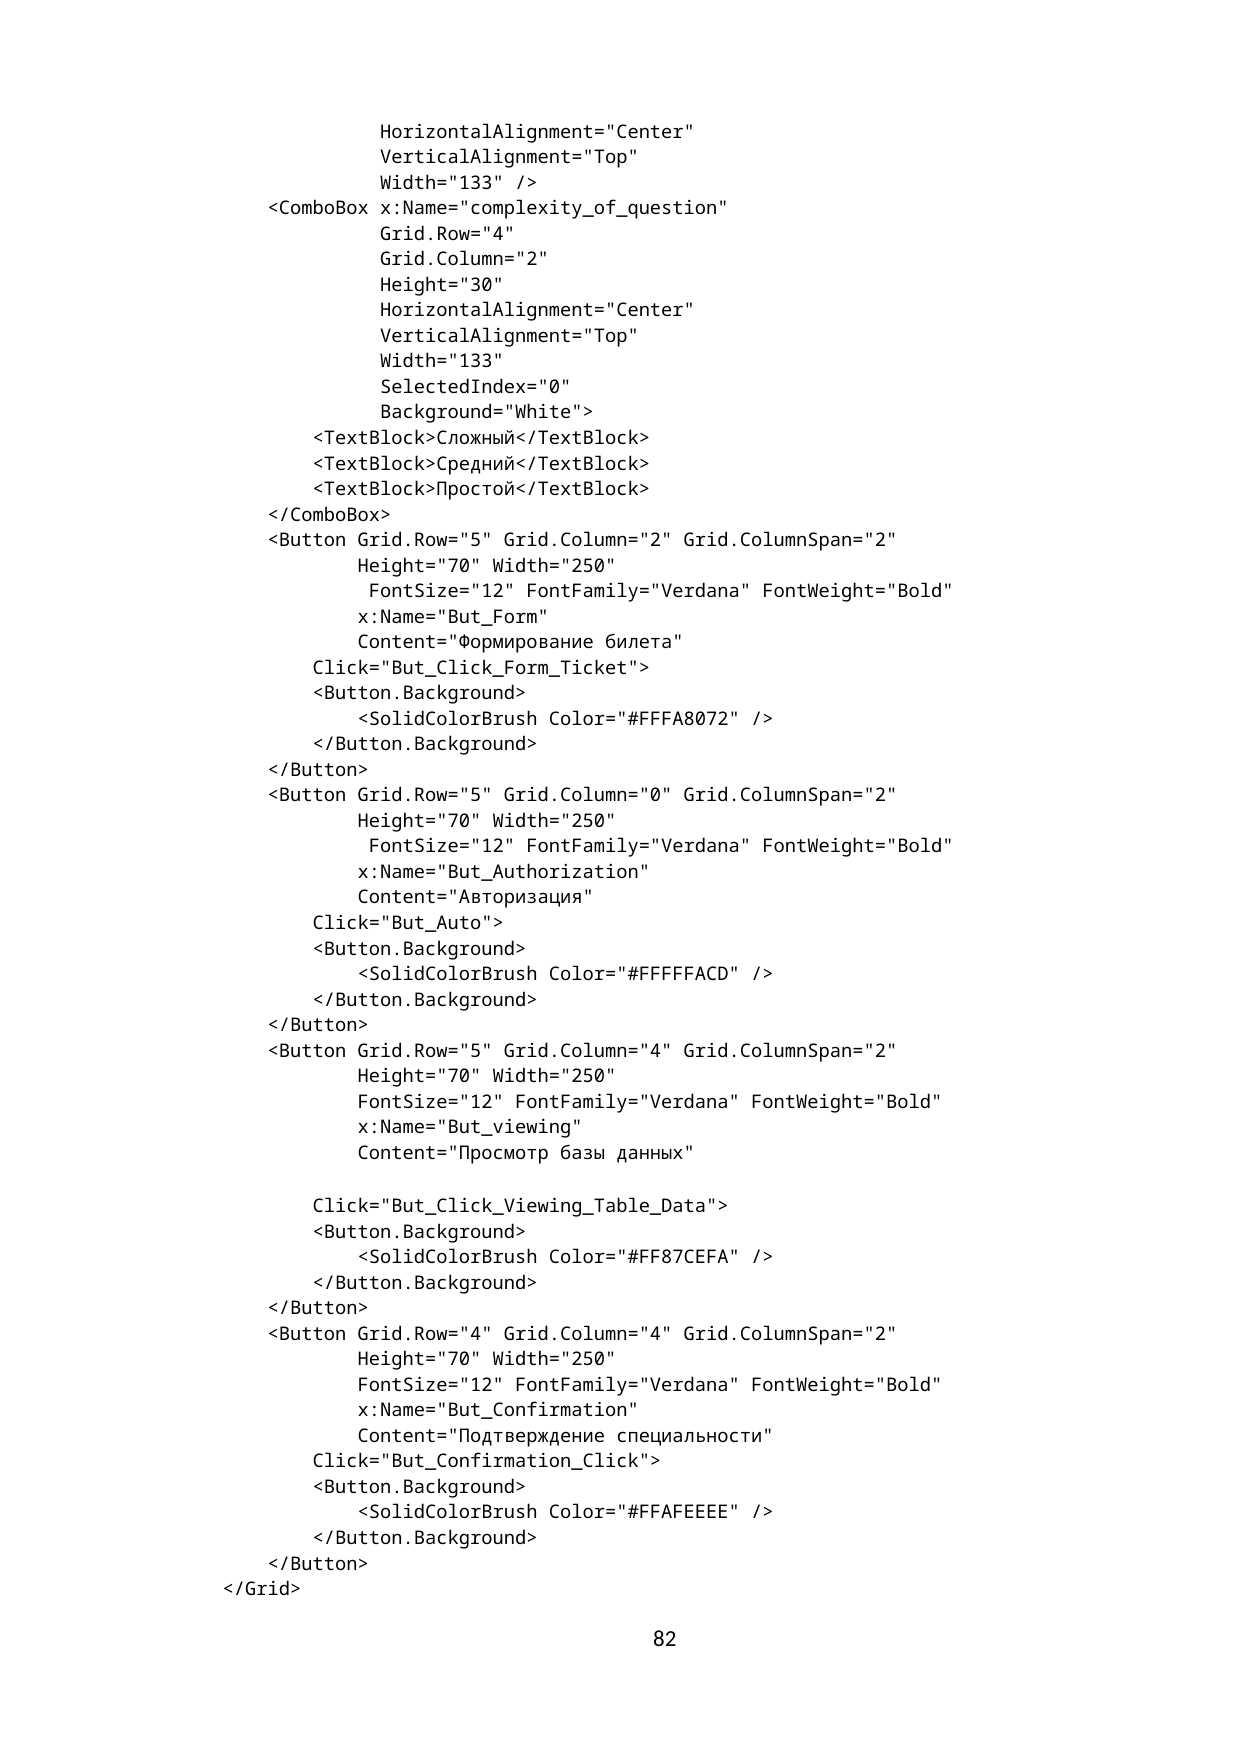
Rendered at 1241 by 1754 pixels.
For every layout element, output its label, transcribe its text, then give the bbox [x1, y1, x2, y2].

text <TextBlock>Средний</TextBlock> [177, 450, 1152, 475]
text HorizontalAlignment="Center" [177, 118, 1152, 144]
text x:Name="But_Confirmation" [177, 1397, 1152, 1422]
text <SolidColorBrush Color="#FFFA8072" /> [177, 705, 1152, 731]
text <Button Grid.Row="5" Grid.Column="4" Grid.ColumnSpan="2" [177, 1037, 1152, 1062]
text Click="But_Click_Viewing_Table_Data"> [177, 1192, 1152, 1218]
text HorizontalAlignment="Center" [177, 297, 1152, 322]
text FontSize="12" FontFamily="Verdana" FontWeight="Bold" [177, 1371, 1152, 1397]
text VerticalAlignment="Top" [177, 144, 1152, 169]
text <Button Grid.Row="4" Grid.Column="4" Grid.ColumnSpan="2" [177, 1320, 1152, 1346]
text </Button.Background> [177, 731, 1152, 756]
text Grid.Column="2" [177, 246, 1152, 271]
text </Grid> [177, 1575, 1152, 1601]
text FontSize="12" FontFamily="Verdana" FontWeight="Bold" [177, 1088, 1152, 1113]
text Background="White"> [177, 399, 1152, 424]
text x:Name="But_viewing" [177, 1113, 1152, 1139]
text Height="70" Width="250" [177, 807, 1152, 833]
text <SolidColorBrush Color="#FFAFEEEE" /> [177, 1499, 1152, 1524]
text FontSize="12" FontFamily="Verdana" FontWeight="Bold" [177, 833, 1152, 858]
text x:Name="But_Authorization" [177, 858, 1152, 884]
text <Button.Background> [177, 1473, 1152, 1499]
text <Button.Background> [177, 935, 1152, 960]
text <Button Grid.Row="5" Grid.Column="2" Grid.ColumnSpan="2" [177, 526, 1152, 552]
text Content="Авторизация" [177, 884, 1152, 909]
text </ComboBox> [177, 501, 1152, 526]
text Height="70" Width="250" [177, 552, 1152, 577]
text <SolidColorBrush Color="#FF87CEFA" /> [177, 1243, 1152, 1269]
text <TextBlock>Сложный</TextBlock> [177, 424, 1152, 450]
text <Button.Background> [177, 679, 1152, 705]
text Width="133" /> [177, 169, 1152, 195]
text FontSize="12" FontFamily="Verdana" FontWeight="Bold" [177, 577, 1152, 603]
text Click="But_Click_Form_Ticket"> [177, 654, 1152, 679]
text </Button.Background> [177, 986, 1152, 1011]
text Content="Формирование билета" [177, 628, 1152, 654]
text VerticalAlignment="Top" [177, 322, 1152, 348]
text <ComboBox x:Name="complexity_of_question" [177, 195, 1152, 220]
text <TextBlock>Простой</TextBlock> [177, 475, 1152, 501]
text Height="70" Width="250" [177, 1062, 1152, 1088]
text <Button.Background> [177, 1218, 1152, 1243]
text <SolidColorBrush Color="#FFFFFACD" /> [177, 960, 1152, 986]
text Height="30" [177, 271, 1152, 297]
text </Button> [177, 1294, 1152, 1320]
text Click="But_Auto"> [177, 909, 1152, 935]
text </Button.Background> [177, 1269, 1152, 1294]
text </Button> [177, 756, 1152, 782]
text </Button> [177, 1011, 1152, 1037]
text Grid.Row="4" [177, 220, 1152, 246]
text <Button Grid.Row="5" Grid.Column="0" Grid.ColumnSpan="2" [177, 782, 1152, 807]
text Height="70" Width="250" [177, 1346, 1152, 1371]
text Click="But_Confirmation_Click"> [177, 1448, 1152, 1473]
text x:Name="But_Form" [177, 603, 1152, 628]
text Width="133" [177, 348, 1152, 373]
text Content="Подтверждение специальности" [177, 1422, 1152, 1448]
text </Button> [177, 1550, 1152, 1575]
text SelectedIndex="0" [177, 373, 1152, 399]
text Content="Просмотр базы данных" [177, 1139, 1152, 1164]
text </Button.Background> [177, 1524, 1152, 1550]
